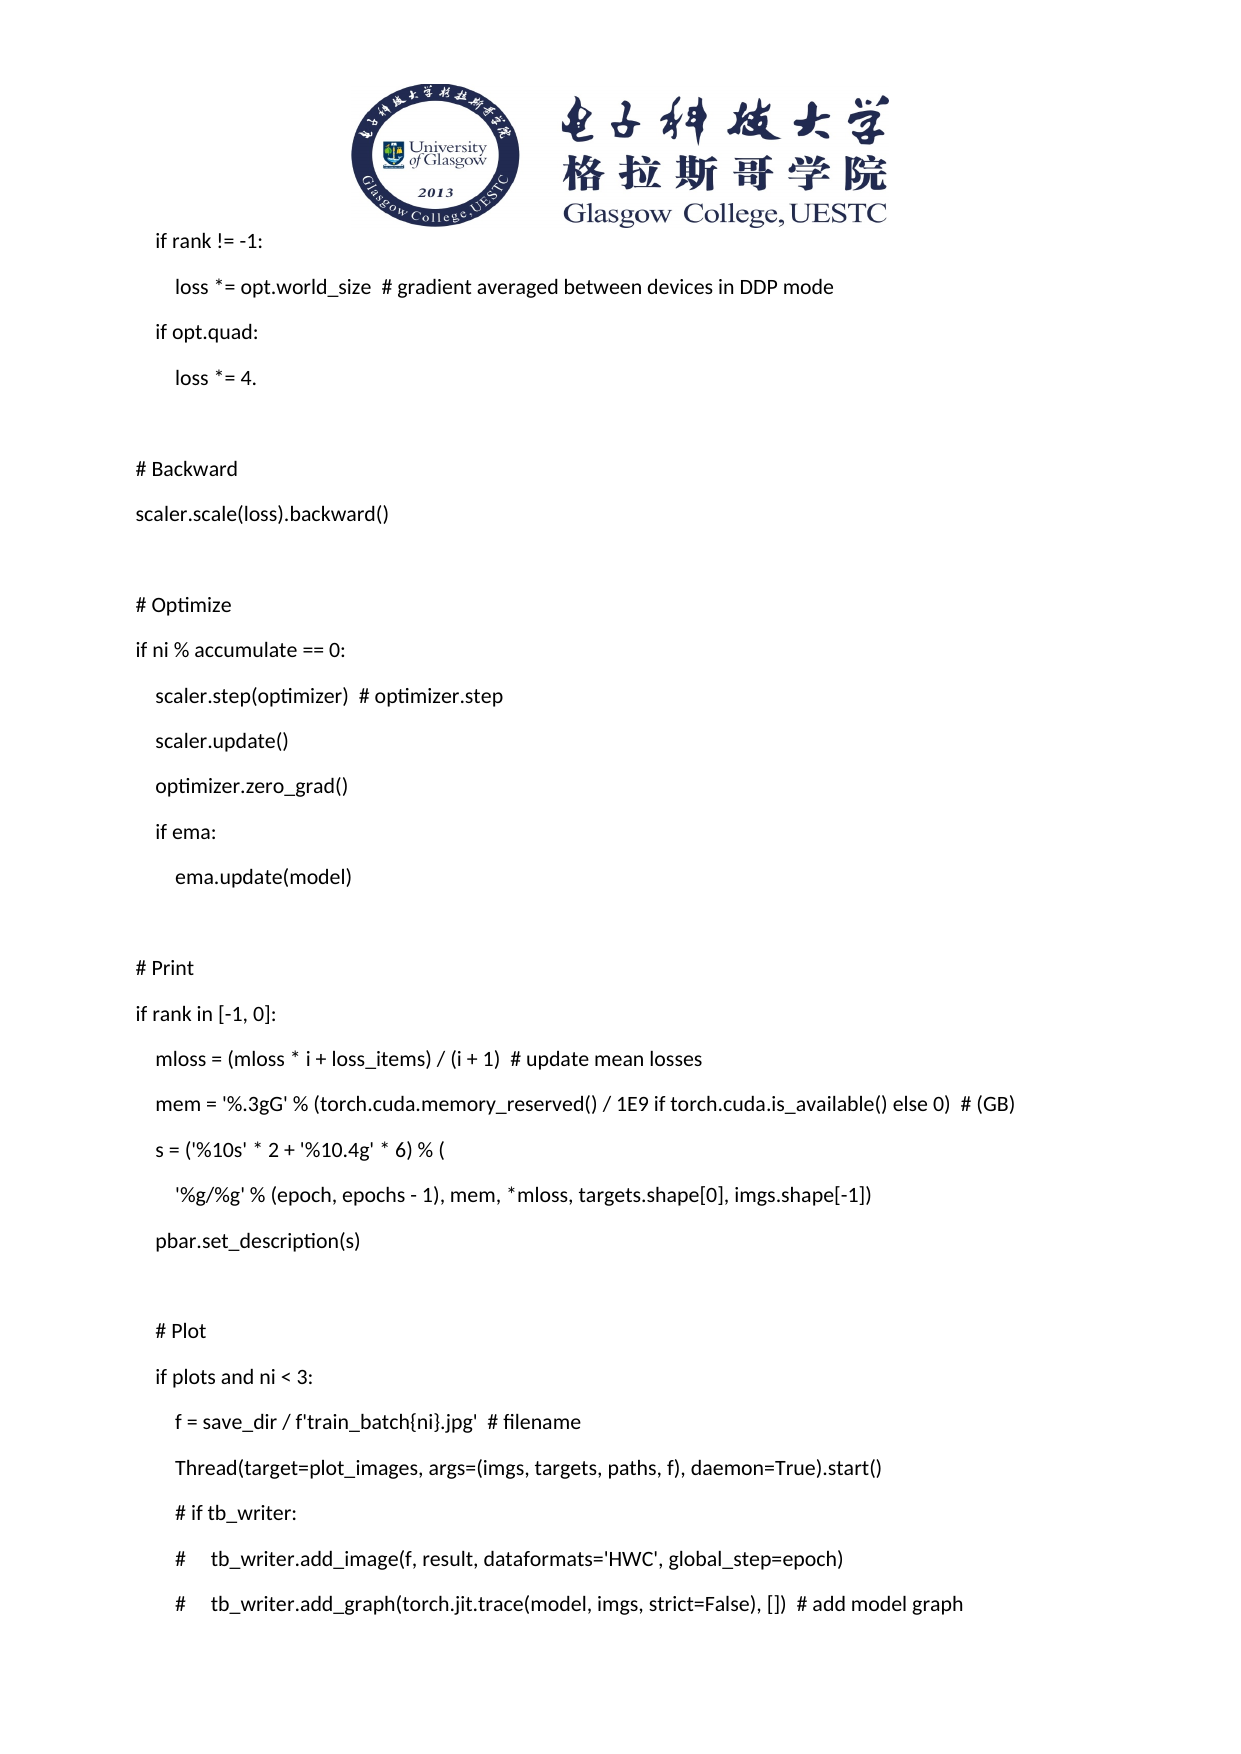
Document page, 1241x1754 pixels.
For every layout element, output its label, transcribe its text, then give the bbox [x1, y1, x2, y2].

text pbar.set_description(s) [76, 1227, 1164, 1253]
text f = save_dir / f'train_batch{ni}.jpg' # filename [76, 1408, 1164, 1435]
text if opt.quad: [76, 318, 1164, 345]
text ema.update(model) [76, 863, 1164, 890]
text mem = '%.3gG' % (torch.cuda.memory_reserved() / 1E9 if torch.cuda.is_available() else 0) # (GB) [76, 1091, 1164, 1117]
text loss *= opt.world_size # gradient averaged between devices in DDP mode [76, 273, 1164, 300]
text scaler.step(optimizer) # optimizer.step [76, 682, 1164, 708]
text # tb_writer.add_image(f, result, dataformats='HWC', global_step=epoch) [76, 1545, 1164, 1571]
text if ema: [76, 818, 1164, 845]
text # Plot [76, 1318, 1164, 1344]
text scaler.scale(loss).backward() [76, 500, 1164, 527]
text # if tb_writer: [76, 1499, 1164, 1526]
text if ni % accumulate == 0: [76, 636, 1164, 663]
text '%g/%g' % (epoch, epochs - 1), mem, *mloss, targets.shape[0], imgs.shape[-1]) [76, 1181, 1164, 1208]
text optimizer.zero_grad() [76, 773, 1164, 799]
text if plots and ni < 3: [76, 1363, 1164, 1390]
text if rank != -1: [76, 228, 1164, 254]
text mloss = (mloss * i + loss_items) / (i + 1) # update mean losses [76, 1045, 1164, 1072]
text s = ('%10s' * 2 + '%10.4g' * 6) % ( [76, 1136, 1164, 1163]
text loss *= 4. [76, 364, 1164, 391]
text if rank in [-1, 0]: [76, 1000, 1164, 1026]
text # Optimize [76, 591, 1164, 618]
text scaler.update() [76, 727, 1164, 754]
picture [351, 84, 889, 228]
text Thread(target=plot_images, args=(imgs, targets, paths, f), daemon=True).start() [76, 1454, 1164, 1481]
text # Backward [76, 455, 1164, 481]
text # tb_writer.add_graph(torch.jit.trace(model, imgs, strict=False), []) # add model graph [76, 1590, 1164, 1617]
text # Print [76, 954, 1164, 981]
